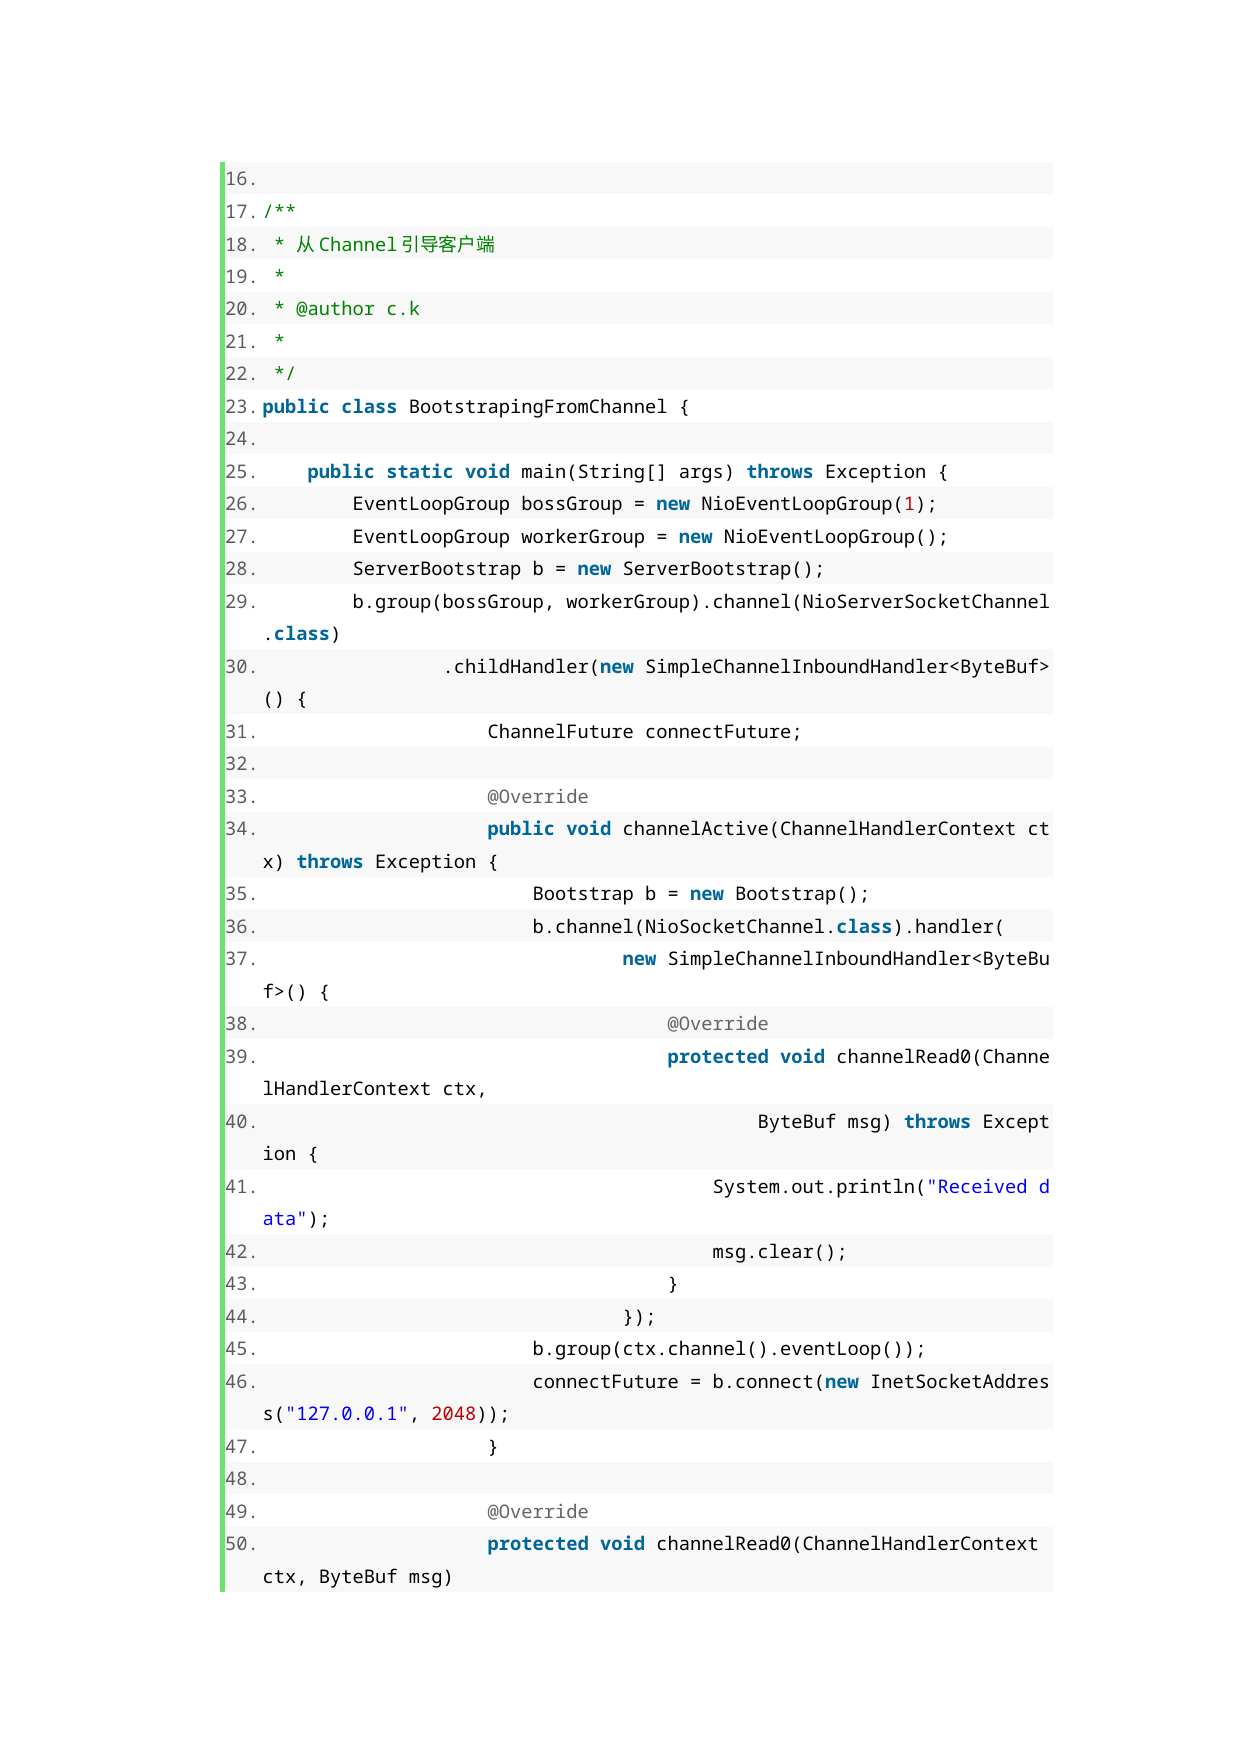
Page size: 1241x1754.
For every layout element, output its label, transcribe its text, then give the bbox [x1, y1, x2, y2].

list public class BootstrapingFromChannel { [225, 389, 1053, 422]
list */ [225, 357, 1053, 389]
list b.group(ctx.channel().eventLoop()); [225, 1332, 1053, 1364]
list ServerBootstrap b = new ServerBootstrap(); [225, 552, 1053, 584]
list * [225, 324, 1053, 357]
list EventLoopGroup bossGroup = new NioEventLoopGroup(1); [225, 487, 1053, 519]
list b.channel(NioSocketChannel.class).handler( [225, 909, 1053, 942]
list ByteBuf msg) throws Exception { [225, 1104, 1053, 1169]
list @Override [225, 1494, 1053, 1527]
list } [225, 1267, 1053, 1299]
list Bootstrap b = new Bootstrap(); [225, 877, 1053, 909]
list ChannelFuture connectFuture; [225, 714, 1053, 747]
list b.group(bossGroup, workerGroup).channel(NioServerSocketChannel.class) [225, 584, 1053, 649]
list @Override [225, 1007, 1053, 1039]
list public static void main(String[] args) throws Exception { [225, 454, 1053, 487]
list * 从Channel引导客户端 [225, 227, 1053, 259]
list msg.clear(); [225, 1234, 1053, 1267]
list connectFuture = b.connect(new InetSocketAddress("127.0.0.1", 2048)); [225, 1364, 1053, 1429]
list EventLoopGroup workerGroup = new NioEventLoopGroup(); [225, 519, 1053, 552]
list * @author c.k [225, 292, 1053, 324]
list System.out.println("Received data"); [225, 1169, 1053, 1234]
list * [225, 259, 1053, 292]
list new SimpleChannelInboundHandler<ByteBuf>() { [225, 942, 1053, 1007]
list public void channelActive(ChannelHandlerContext ctx) throws Exception { [225, 812, 1053, 877]
list }); [225, 1299, 1053, 1332]
list .childHandler(new SimpleChannelInboundHandler<ByteBuf>() { [225, 649, 1053, 714]
list @Override [225, 779, 1053, 812]
list } [225, 1429, 1053, 1462]
list /** [225, 194, 1053, 227]
list protected void channelRead0(ChannelHandlerContext ctx, ByteBuf msg) [225, 1527, 1053, 1592]
list protected void channelRead0(ChannelHandlerContext ctx, [225, 1039, 1053, 1104]
